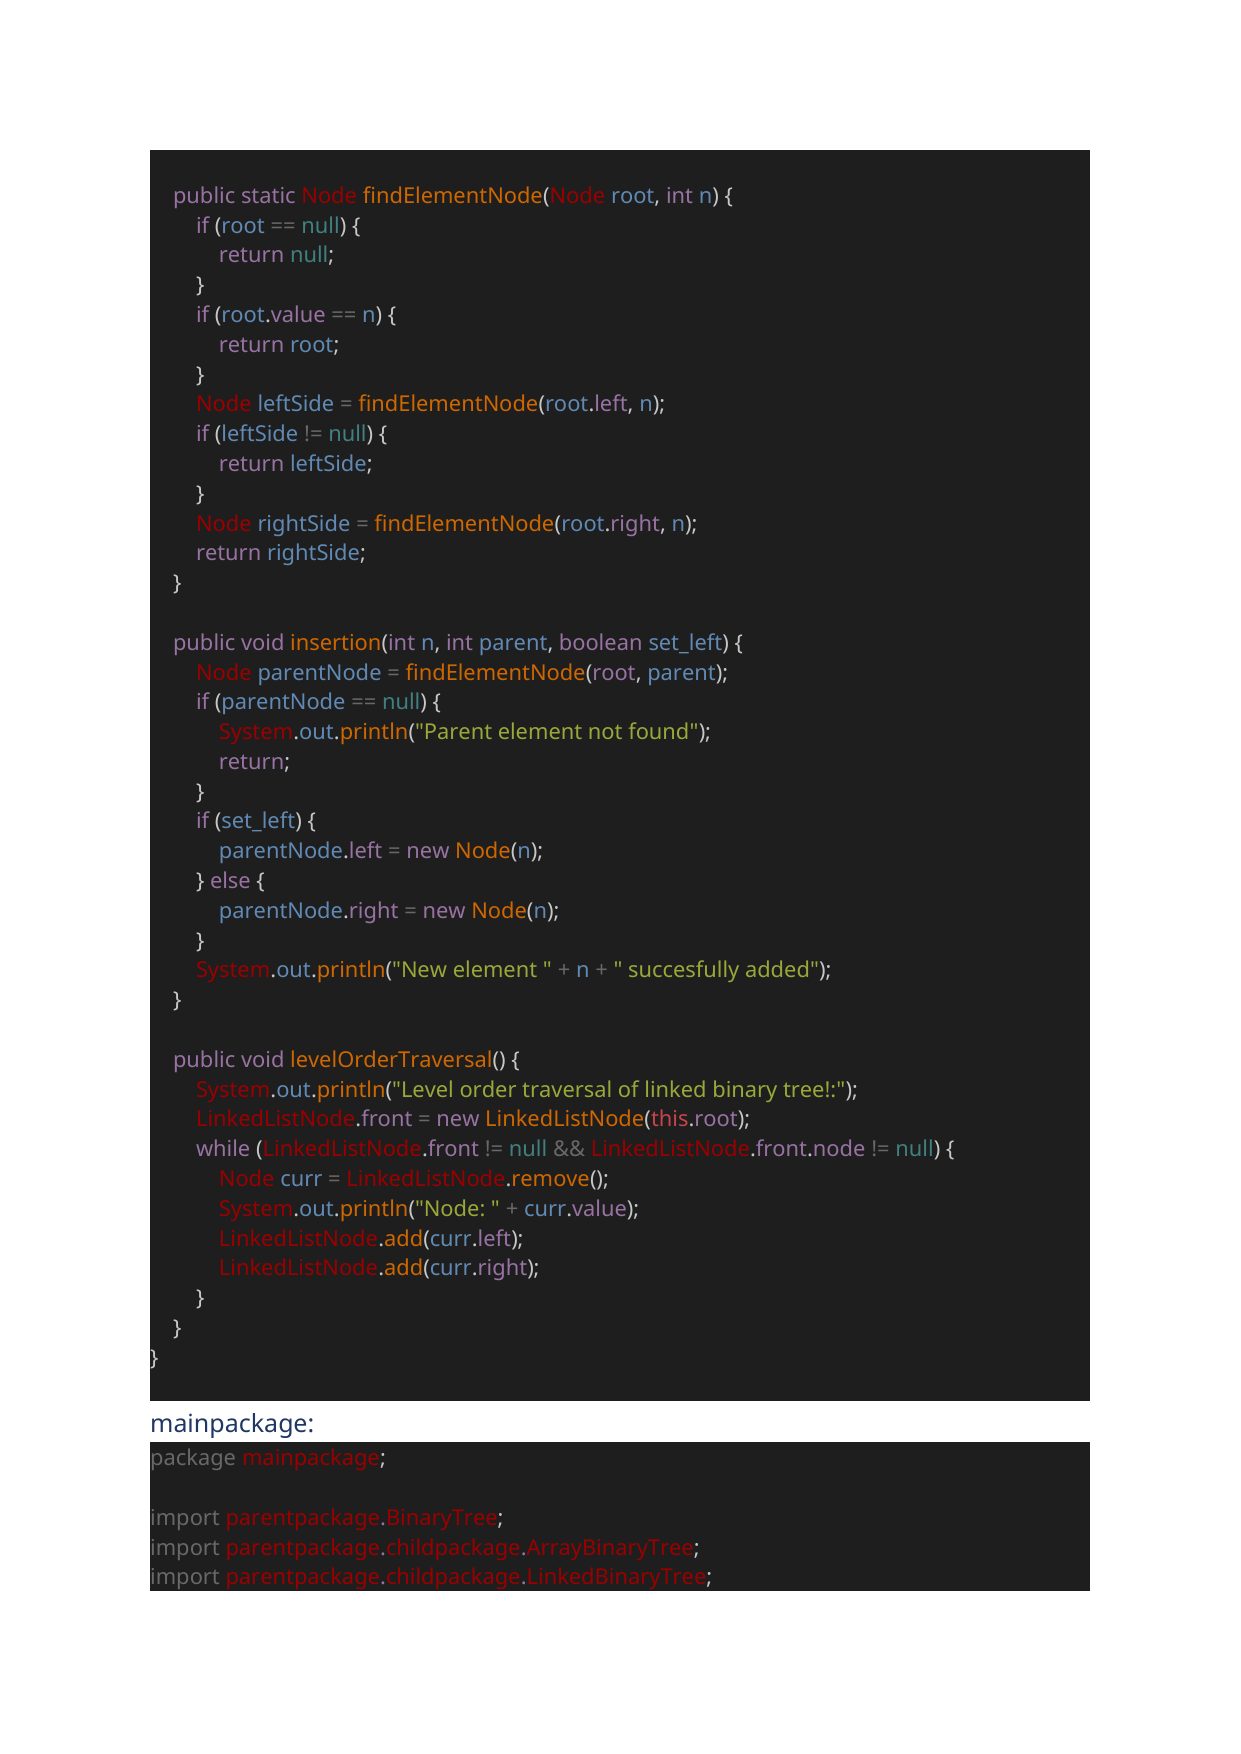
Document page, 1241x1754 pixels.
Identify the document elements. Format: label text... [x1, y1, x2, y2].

text Node leftSide = findElementNode(root.left, n); [150, 388, 1090, 418]
text } [150, 1282, 1090, 1312]
text System.out.println("Node: " + curr.value); [150, 1193, 1090, 1222]
text } [150, 1342, 1090, 1371]
text import parentpackage.childpackage.ArrayBinaryTree; [150, 1532, 1090, 1561]
text return rightSide; [150, 537, 1090, 567]
text LinkedListNode.add(curr.right); [150, 1252, 1090, 1282]
text Node curr = LinkedListNode.remove(); [150, 1163, 1090, 1193]
text System.out.println("New element " + n + " succesfully added"); [150, 954, 1090, 984]
text System.out.println("Parent element not found"); [150, 716, 1090, 746]
text } [150, 776, 1090, 805]
text public void levelOrderTraversal() { [150, 1044, 1090, 1073]
text parentNode.right = new Node(n); [150, 895, 1090, 924]
text } [150, 1312, 1090, 1342]
text return null; [150, 239, 1090, 269]
text package mainpackage; [150, 1442, 1090, 1472]
subtitle mainpackage: [150, 1405, 1090, 1439]
text } [150, 358, 1090, 388]
text public static Node findElementNode(Node root, int n) { [150, 180, 1090, 209]
text } [150, 924, 1090, 954]
text import parentpackage.BinaryTree; [150, 1502, 1090, 1532]
text } [150, 984, 1090, 1014]
text while (LinkedListNode.front != null && LinkedListNode.front.node != null) { [150, 1133, 1090, 1163]
text public void insertion(int n, int parent, boolean set_left) { [150, 627, 1090, 656]
text Node parentNode = findElementNode(root, parent); [150, 656, 1090, 686]
text } else { [150, 865, 1090, 895]
text System.out.println("Level order traversal of linked binary tree!:"); [150, 1073, 1090, 1103]
text LinkedListNode.front = new LinkedListNode(this.root); [150, 1103, 1090, 1133]
text return leftSide; [150, 448, 1090, 478]
text } [150, 567, 1090, 597]
text Node rightSide = findElementNode(root.right, n); [150, 507, 1090, 537]
text LinkedListNode.add(curr.left); [150, 1222, 1090, 1252]
text import parentpackage.childpackage.LinkedBinaryTree; [150, 1561, 1090, 1591]
text if (root == null) { [150, 209, 1090, 239]
text parentNode.left = new Node(n); [150, 835, 1090, 865]
text return; [150, 746, 1090, 776]
text } [150, 269, 1090, 299]
text if (parentNode == null) { [150, 686, 1090, 716]
text } [150, 478, 1090, 507]
text if (root.value == n) { [150, 299, 1090, 329]
text if (set_left) { [150, 805, 1090, 835]
text if (leftSide != null) { [150, 418, 1090, 448]
text return root; [150, 329, 1090, 358]
